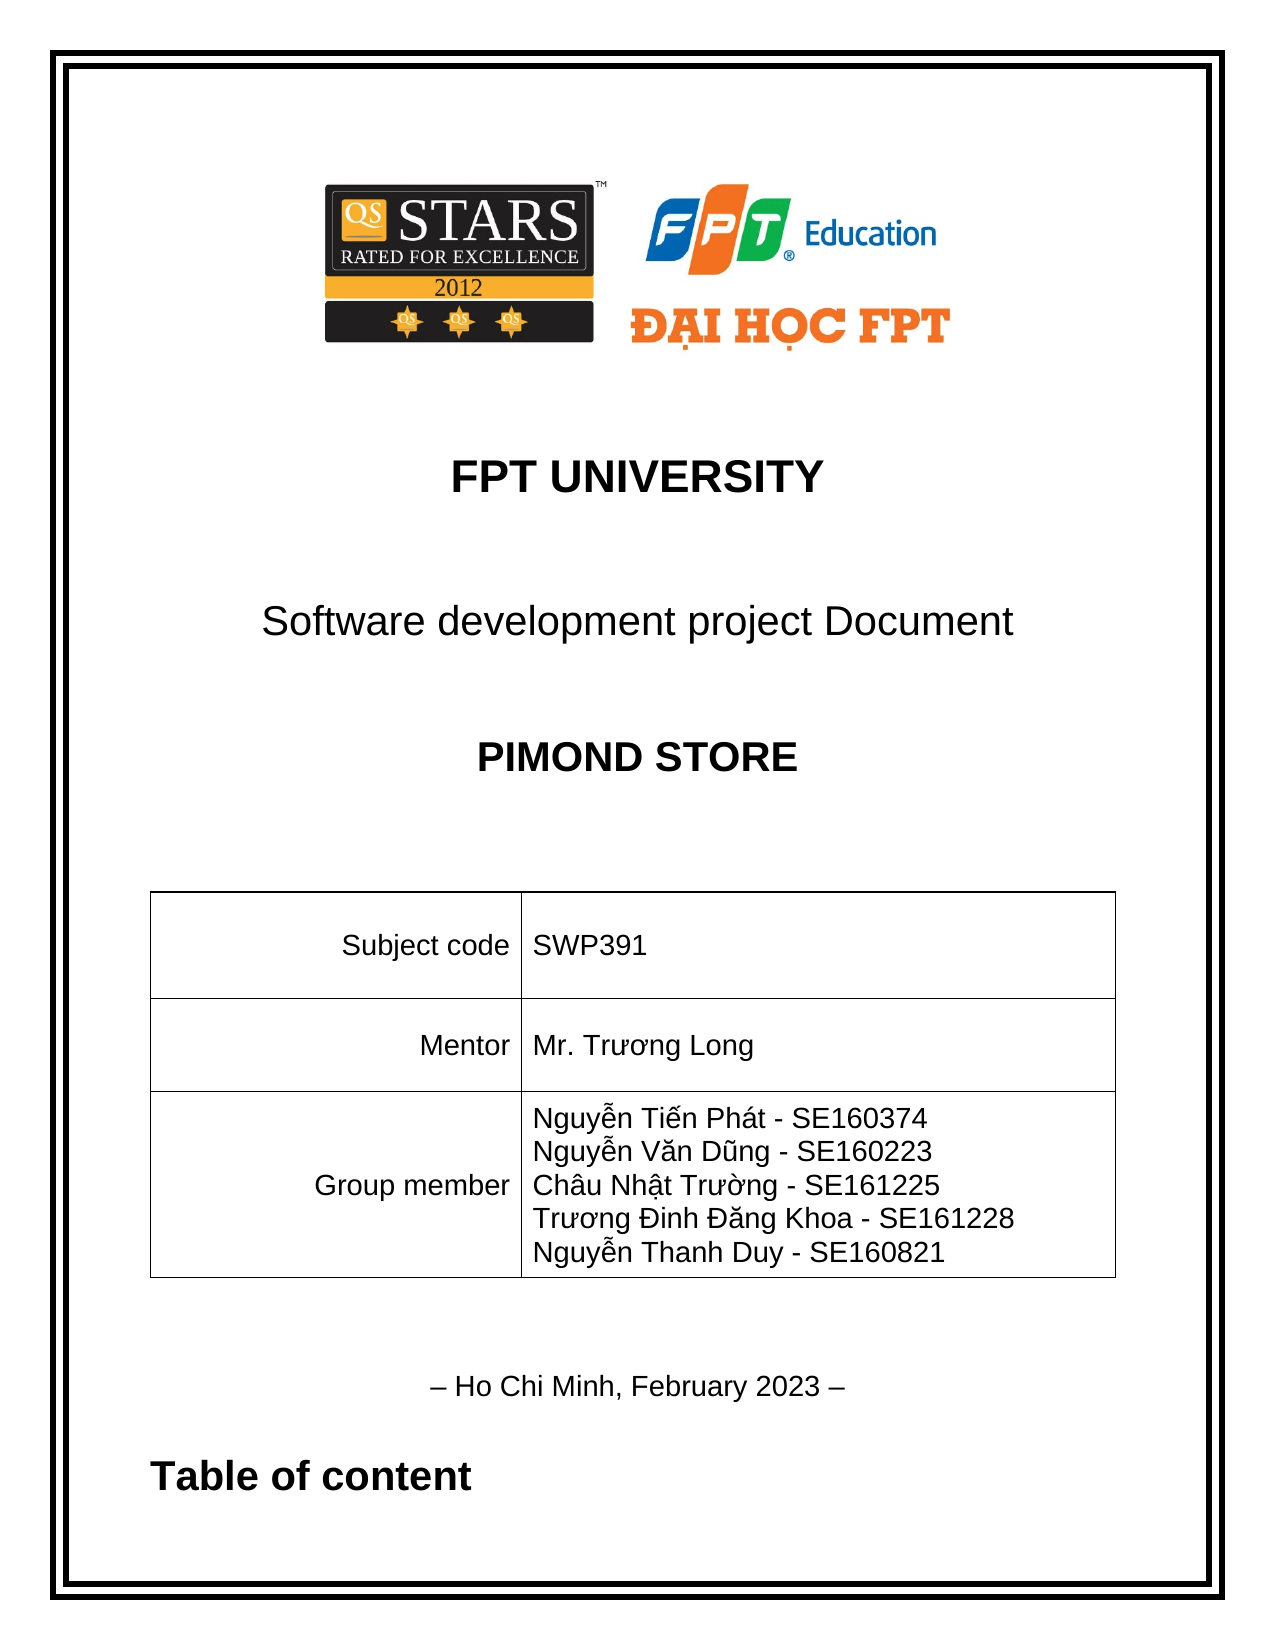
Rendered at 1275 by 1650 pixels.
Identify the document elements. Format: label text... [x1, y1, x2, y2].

table_cell Nguyễn Tiến Phát - SE160374 Nguyễn Văn Dũng - SE160223 Châu Nhật Trường - SE161225 Trương Đinh Đăng Khoa - SE161228 Nguyễn Thanh Duy - SE160821 [522, 1092, 1115, 1277]
table_header SWP391 [522, 893, 1115, 998]
table_cell Group member [151, 1092, 521, 1277]
text FPT UNIVERSITY [150, 449, 1125, 502]
table_cell Mentor [151, 999, 521, 1091]
table_cell Mr. Trương Long [522, 999, 1115, 1091]
text PIMOND STORE [150, 733, 1125, 781]
picture [307, 151, 968, 373]
table_header Subject code [151, 893, 521, 998]
text Software development project Document [150, 596, 1125, 644]
text – Ho Chi Minh, February 2023 – [150, 1368, 1125, 1432]
text Table of content [150, 1451, 1125, 1499]
